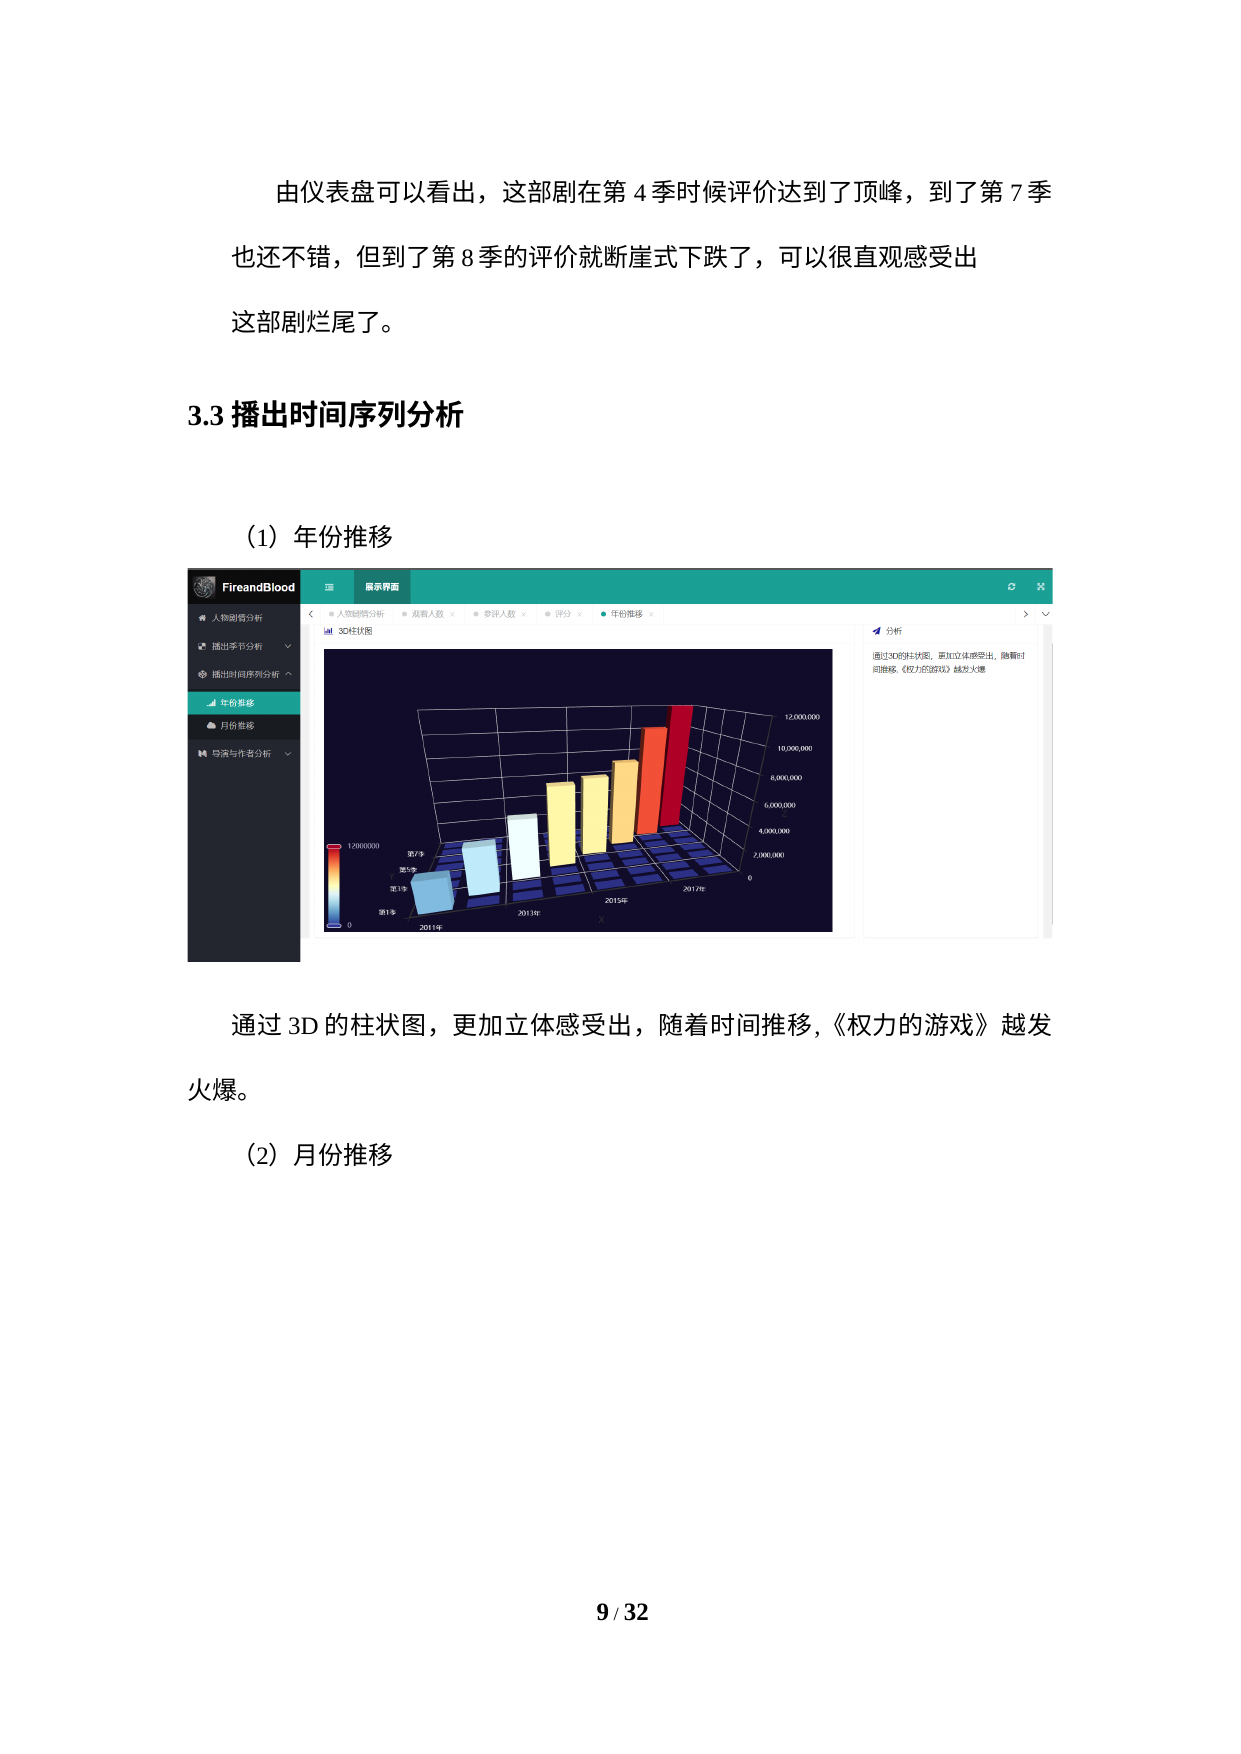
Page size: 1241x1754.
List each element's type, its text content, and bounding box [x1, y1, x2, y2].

text 这部剧烂尾了。 [231, 288, 1053, 353]
text （1）年份推移 [187, 503, 1053, 568]
text 通过3D的柱状图，更加立体感受出，随着时间推移,《权力的游戏》越发火爆。 [187, 991, 1053, 1121]
picture [187, 568, 1053, 962]
text 由仪表盘可以看出，这部剧在第4季时候评价达到了顶峰，到了第7季也还不错，但到了第8季的评价就断崖式下跌了，可以很直观感受出 [231, 158, 1053, 288]
subtitle 3.3 播出时间序列分析 [187, 381, 1053, 446]
text （2）月份推移 [187, 1121, 1053, 1186]
